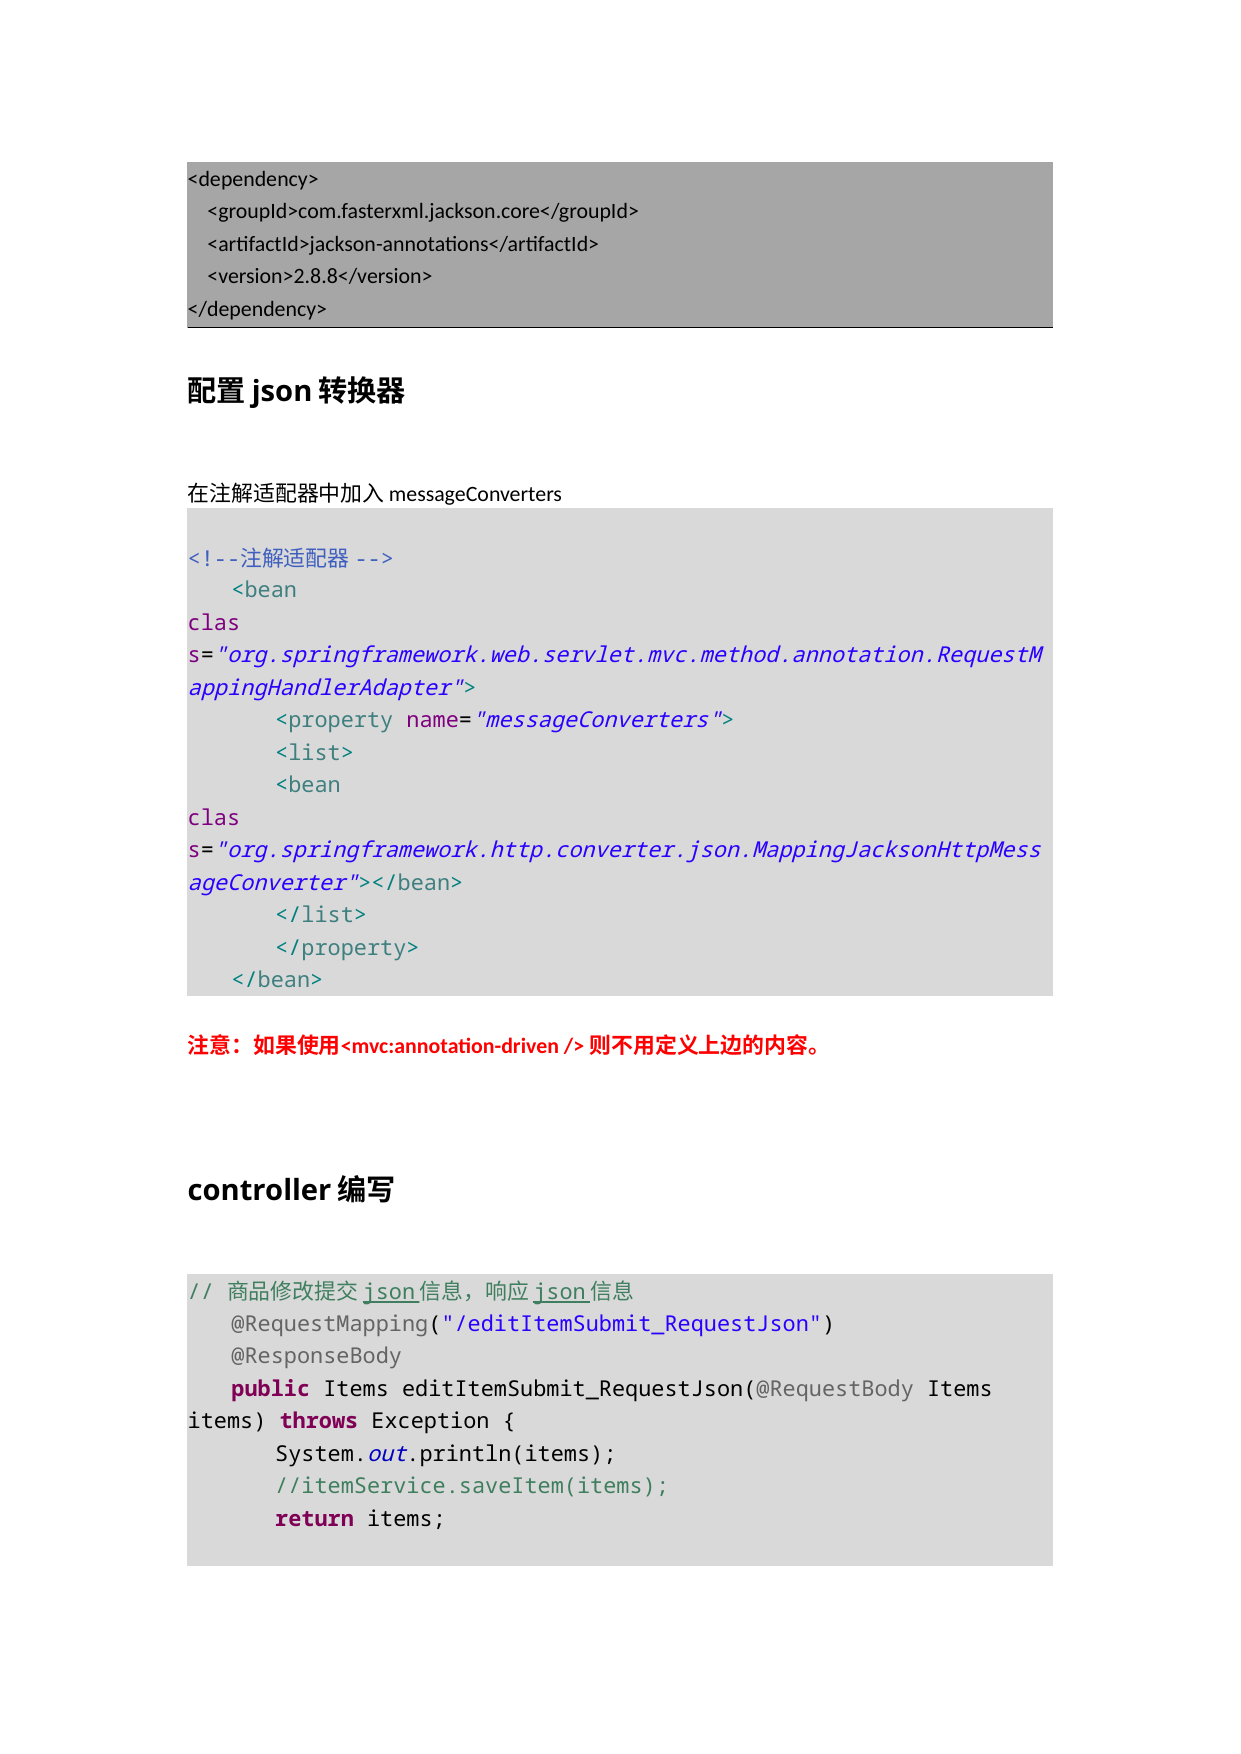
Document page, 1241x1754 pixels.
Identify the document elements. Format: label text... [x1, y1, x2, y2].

text //itemService.saveItem(items); [187, 1469, 1053, 1501]
text <artifactId>jackson-annotations</artifactId> [187, 227, 1053, 259]
subtitle controller编写 [187, 1155, 1053, 1220]
text <version>2.8.8</version> [187, 259, 1053, 292]
text // 商品修改提交json信息，响应json信息 [187, 1274, 1053, 1306]
text 在注解适配器中加入messageConverters [187, 476, 1053, 508]
text </dependency> [187, 292, 1053, 328]
text <bean class="org.springframework.http.converter.json.MappingJacksonHttpMessageConverter"></bean> [187, 768, 1053, 898]
text <list> [187, 736, 1053, 768]
text return items; [187, 1501, 1053, 1534]
subtitle 配置json转换器 [187, 357, 1053, 422]
text </bean> [187, 963, 1053, 996]
text @ResponseBody [187, 1339, 1053, 1371]
text <bean class="org.springframework.web.servlet.mvc.method.annotation.RequestMappingHandlerAdapter"> [187, 573, 1053, 703]
text 注意：如果使用<mvc:annotation-driven /> 则不用定义上边的内容。 [187, 1028, 1053, 1061]
text </list> [187, 898, 1053, 931]
text System.out.println(items); [187, 1436, 1053, 1469]
text </property> [187, 931, 1053, 963]
text <groupId>com.fasterxml.jackson.core</groupId> [187, 194, 1053, 227]
text <dependency> [187, 162, 1053, 194]
text @RequestMapping("/editItemSubmit_RequestJson") [187, 1306, 1053, 1339]
text public Items editItemSubmit_RequestJson(@RequestBody Items items) throws Exception { [187, 1371, 1053, 1436]
text <!--注解适配器 --> [187, 541, 1053, 573]
text <property name="messageConverters"> [187, 703, 1053, 736]
